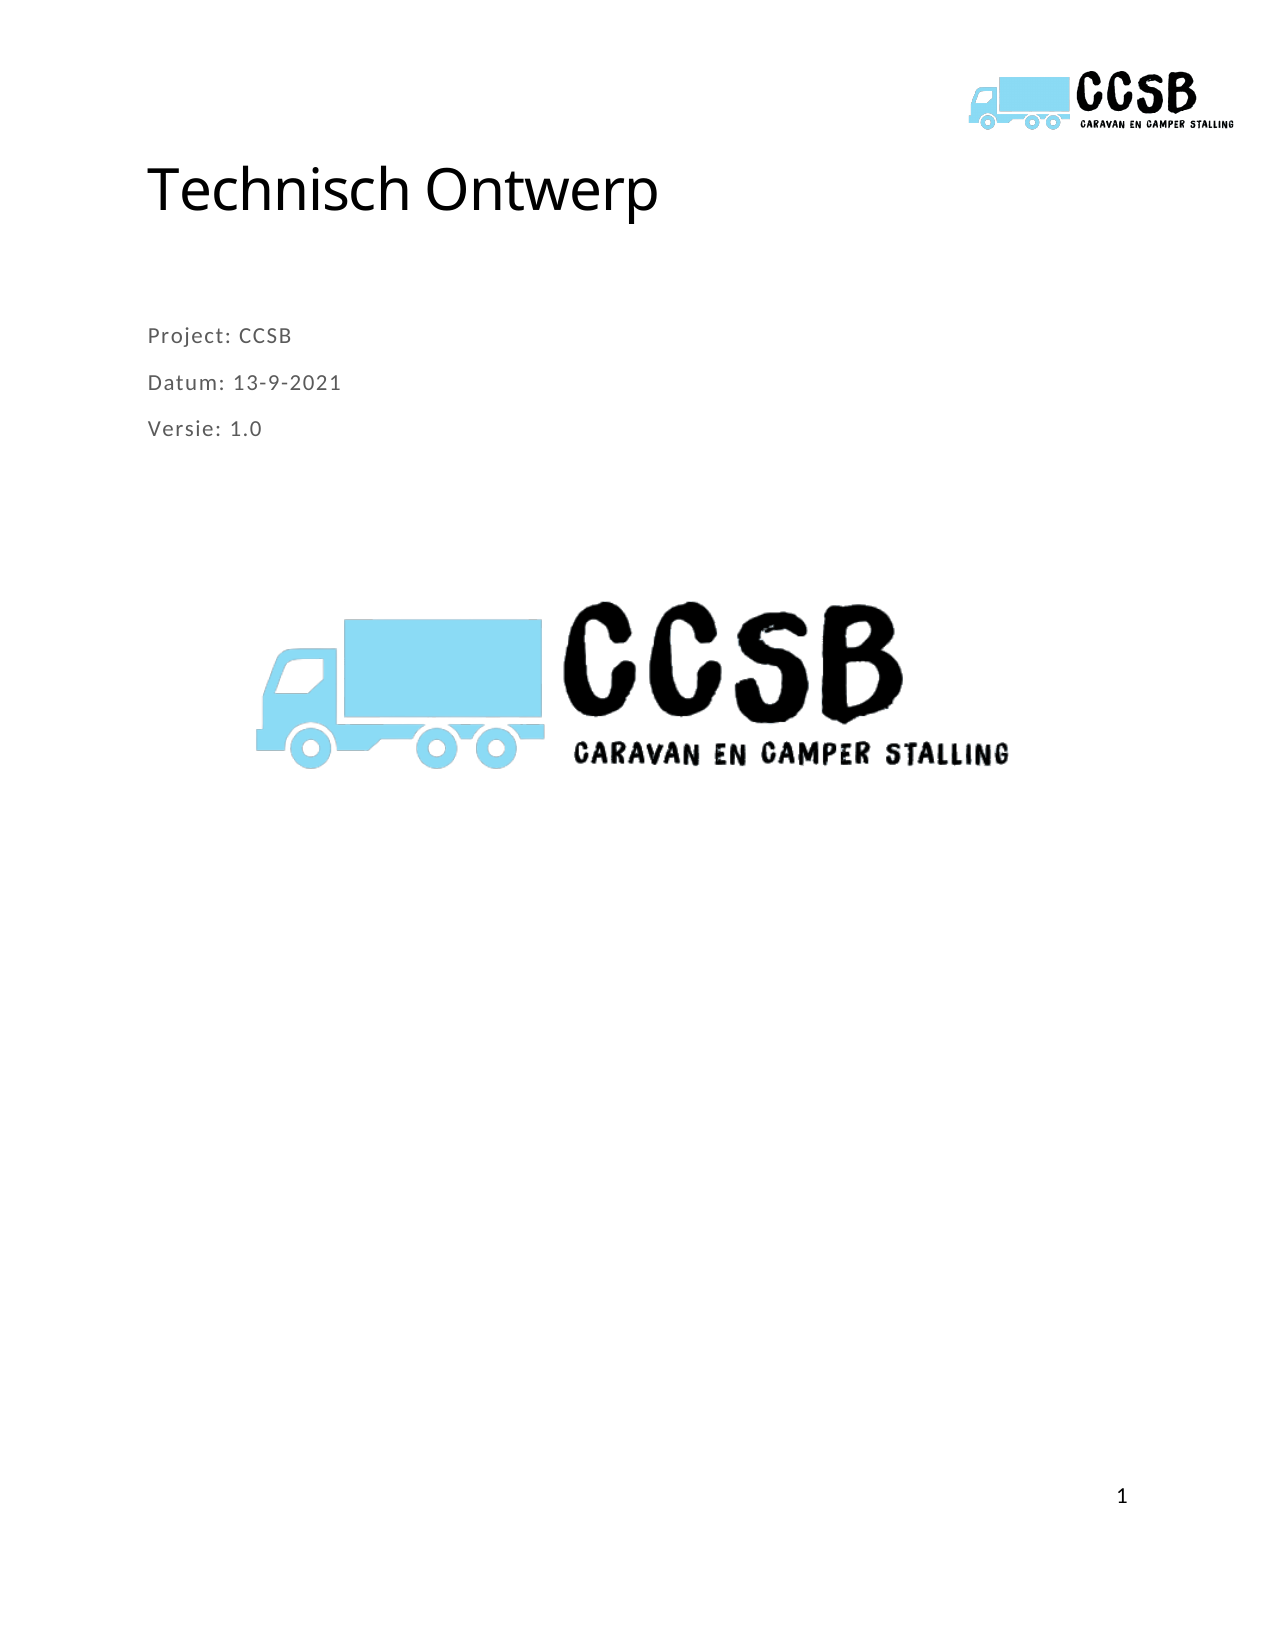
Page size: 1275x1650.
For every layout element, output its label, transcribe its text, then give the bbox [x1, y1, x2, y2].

title Technisch Ontwerp [148, 148, 1127, 227]
subtitle Versie: 1.0 [148, 414, 1127, 443]
subtitle Datum: 13-9-2021 [148, 368, 1127, 396]
picture [931, 40, 1262, 159]
subtitle Project: CCSB [148, 321, 1127, 349]
picture [150, 515, 1090, 853]
